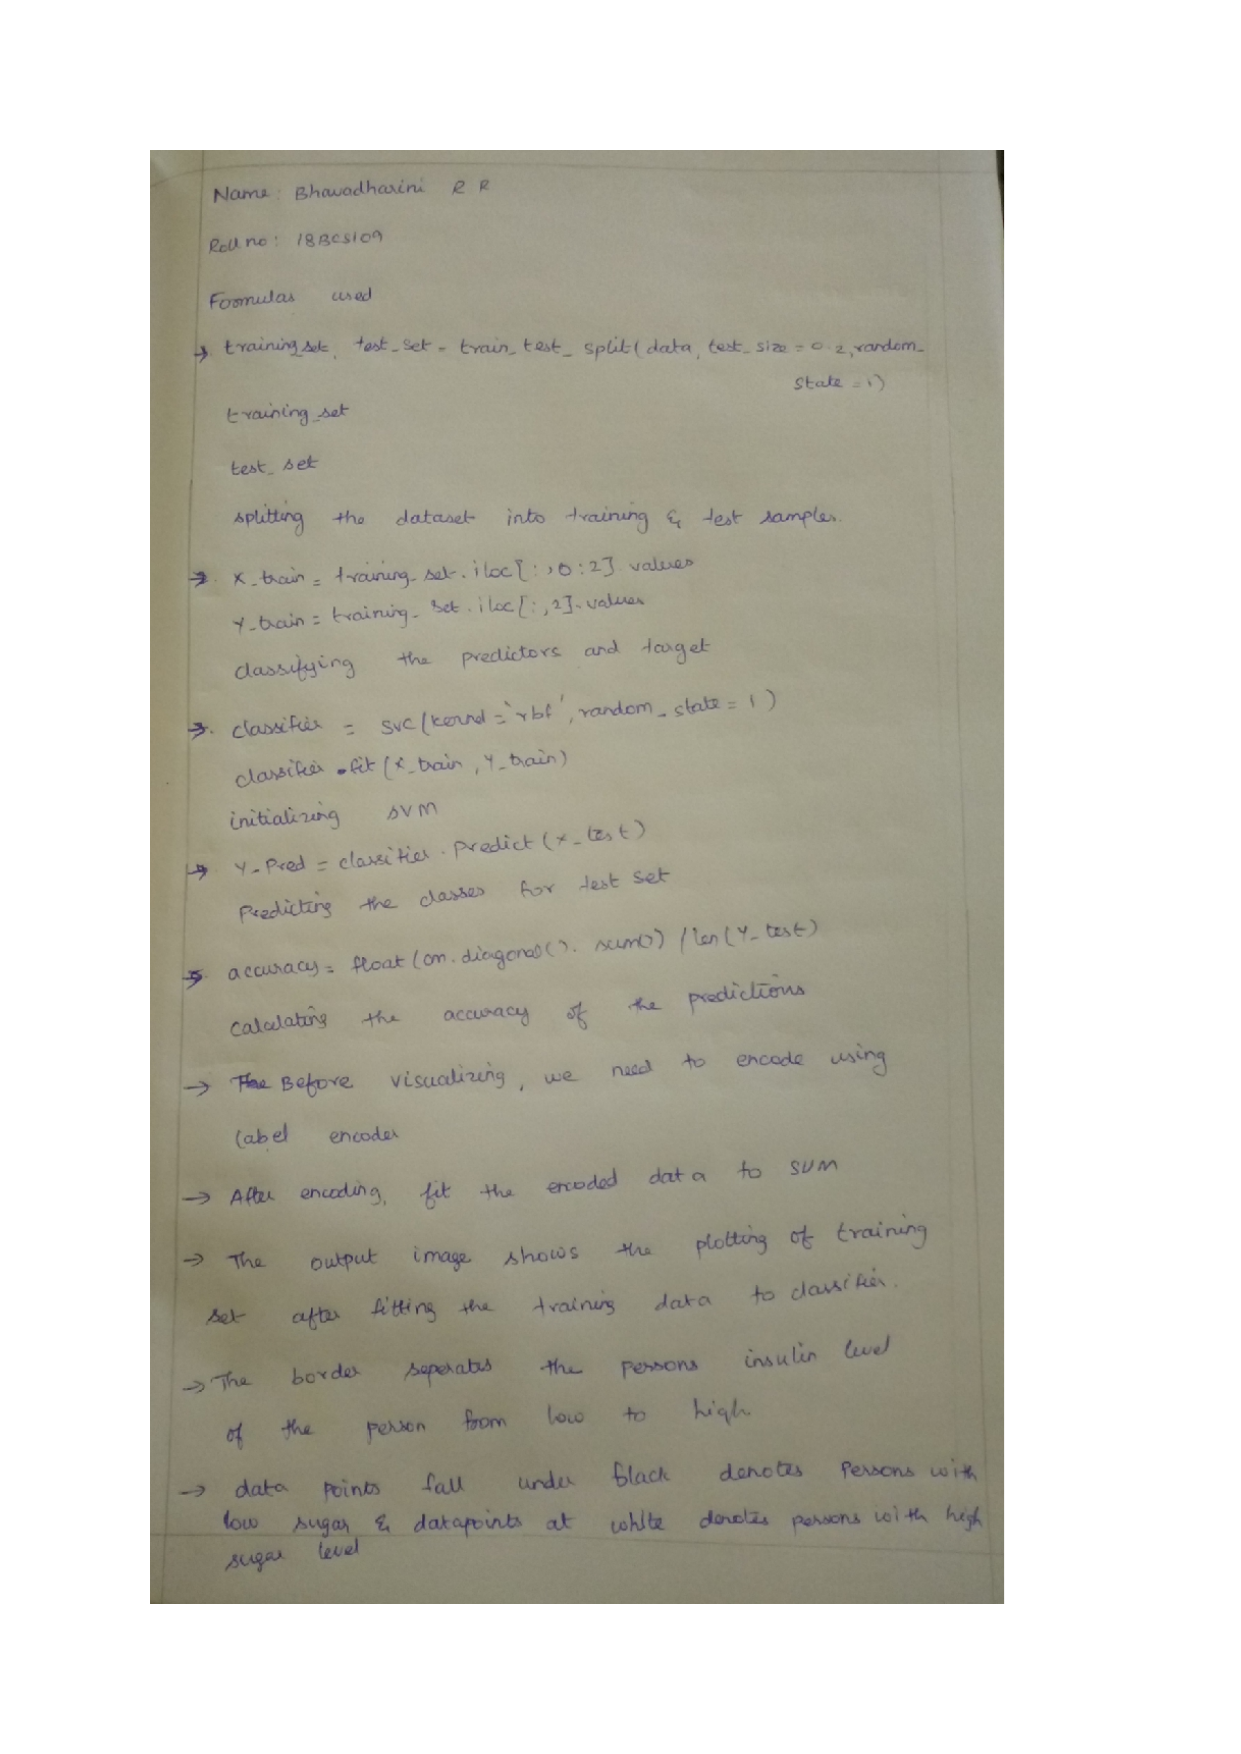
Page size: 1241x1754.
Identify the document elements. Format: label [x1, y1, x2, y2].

picture [150, 150, 1005, 1604]
